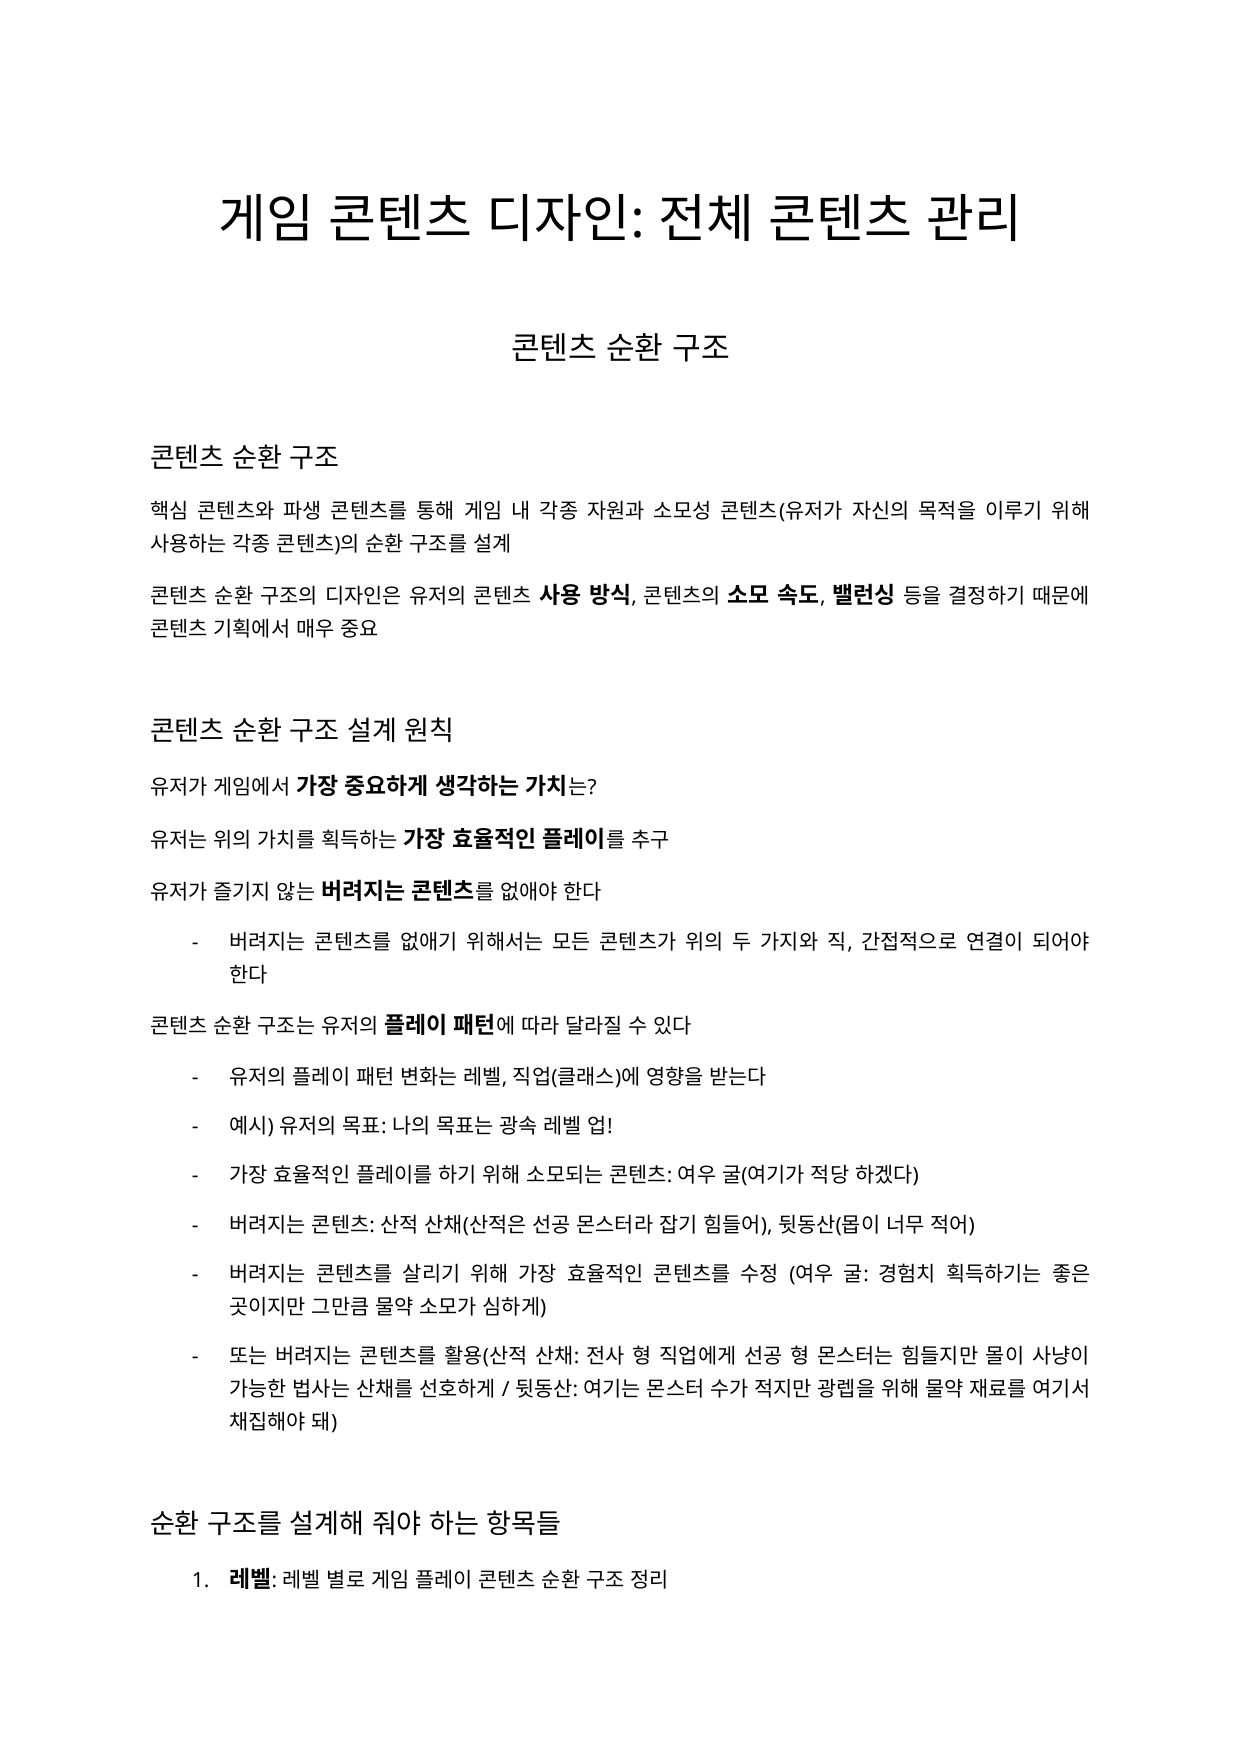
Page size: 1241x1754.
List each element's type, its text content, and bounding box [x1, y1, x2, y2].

text 콘텐츠 순환 구조 설계 원칙 [150, 709, 1090, 748]
list 가장 효율적인 플레이를 하기 위해 소모되는 콘텐츠: 여우 굴(여기가 적당 하겠다) [192, 1159, 1090, 1189]
list 예시) 유저의 목표: 나의 목표는 광속 레벨 업! [192, 1109, 1090, 1139]
text 콘텐츠 순환 구조의 디자인은 유저의 콘텐츠 사용 방식, 콘텐츠의 소모 속도, 밸런싱 등을 결정하기 때문에 콘텐츠 기획에서 매우 중요 [150, 577, 1090, 642]
text 유저는 위의 가치를 획득하는 가장 효율적인 플레이를 추구 [150, 820, 1090, 854]
text 유저가 게임에서 가장 중요하게 생각하는 가치는? [150, 768, 1090, 801]
text 콘텐츠 순환 구조 [150, 436, 1090, 475]
list 버려지는 콘텐츠를 살리기 위해 가장 효율적인 콘텐츠를 수정 (여우 굴: 경험치 획득하기는 좋은 곳이지만 그만큼 물약 소모가 심하게) [192, 1257, 1090, 1320]
list 버려지는 콘텐츠: 산적 산채(산적은 선공 몬스터라 잡기 힘들어), 뒷동산(몹이 너무 적어) [192, 1208, 1090, 1238]
list 버려지는 콘텐츠를 없애기 위해서는 모든 콘텐츠가 위의 두 가지와 직, 간접적으로 연결이 되어야 한다 [192, 925, 1090, 988]
list 또는 버려지는 콘텐츠를 활용(산적 산채: 전사 형 직업에게 선공 형 몬스터는 힘들지만 몰이 사냥이 가능한 법사는 산채를 선호하게 / 뒷동산: 여기는 몬스터 수가 적지만 광렙을 위해 물약 재료를 여기서 채집해야 돼) [192, 1339, 1090, 1435]
text 유저가 즐기지 않는 버려지는 콘텐츠를 없애야 한다 [150, 873, 1090, 906]
text 순환 구조를 설계해 줘야 하는 항목들 [150, 1502, 1090, 1541]
text 게임 콘텐츠 디자인: 전체 콘텐츠 관리 [150, 177, 1090, 253]
text 콘텐츠 순환 구조 [150, 323, 1090, 368]
text 핵심 콘텐츠와 파생 콘텐츠를 통해 게임 내 각종 자원과 소모성 콘텐츠(유저가 자신의 목적을 이루기 위해 사용하는 각종 콘텐츠)의 순환 구조를 설계 [150, 494, 1090, 558]
text 콘텐츠 순환 구조는 유저의 플레이 패턴에 따라 달라질 수 있다 [150, 1007, 1090, 1041]
list 유저의 플레이 패턴 변화는 레벨, 직업(클래스)에 영향을 받는다 [192, 1060, 1090, 1090]
list 레벨: 레벨 별로 게임 플레이 콘텐츠 순환 구조 정리 [192, 1561, 1090, 1594]
